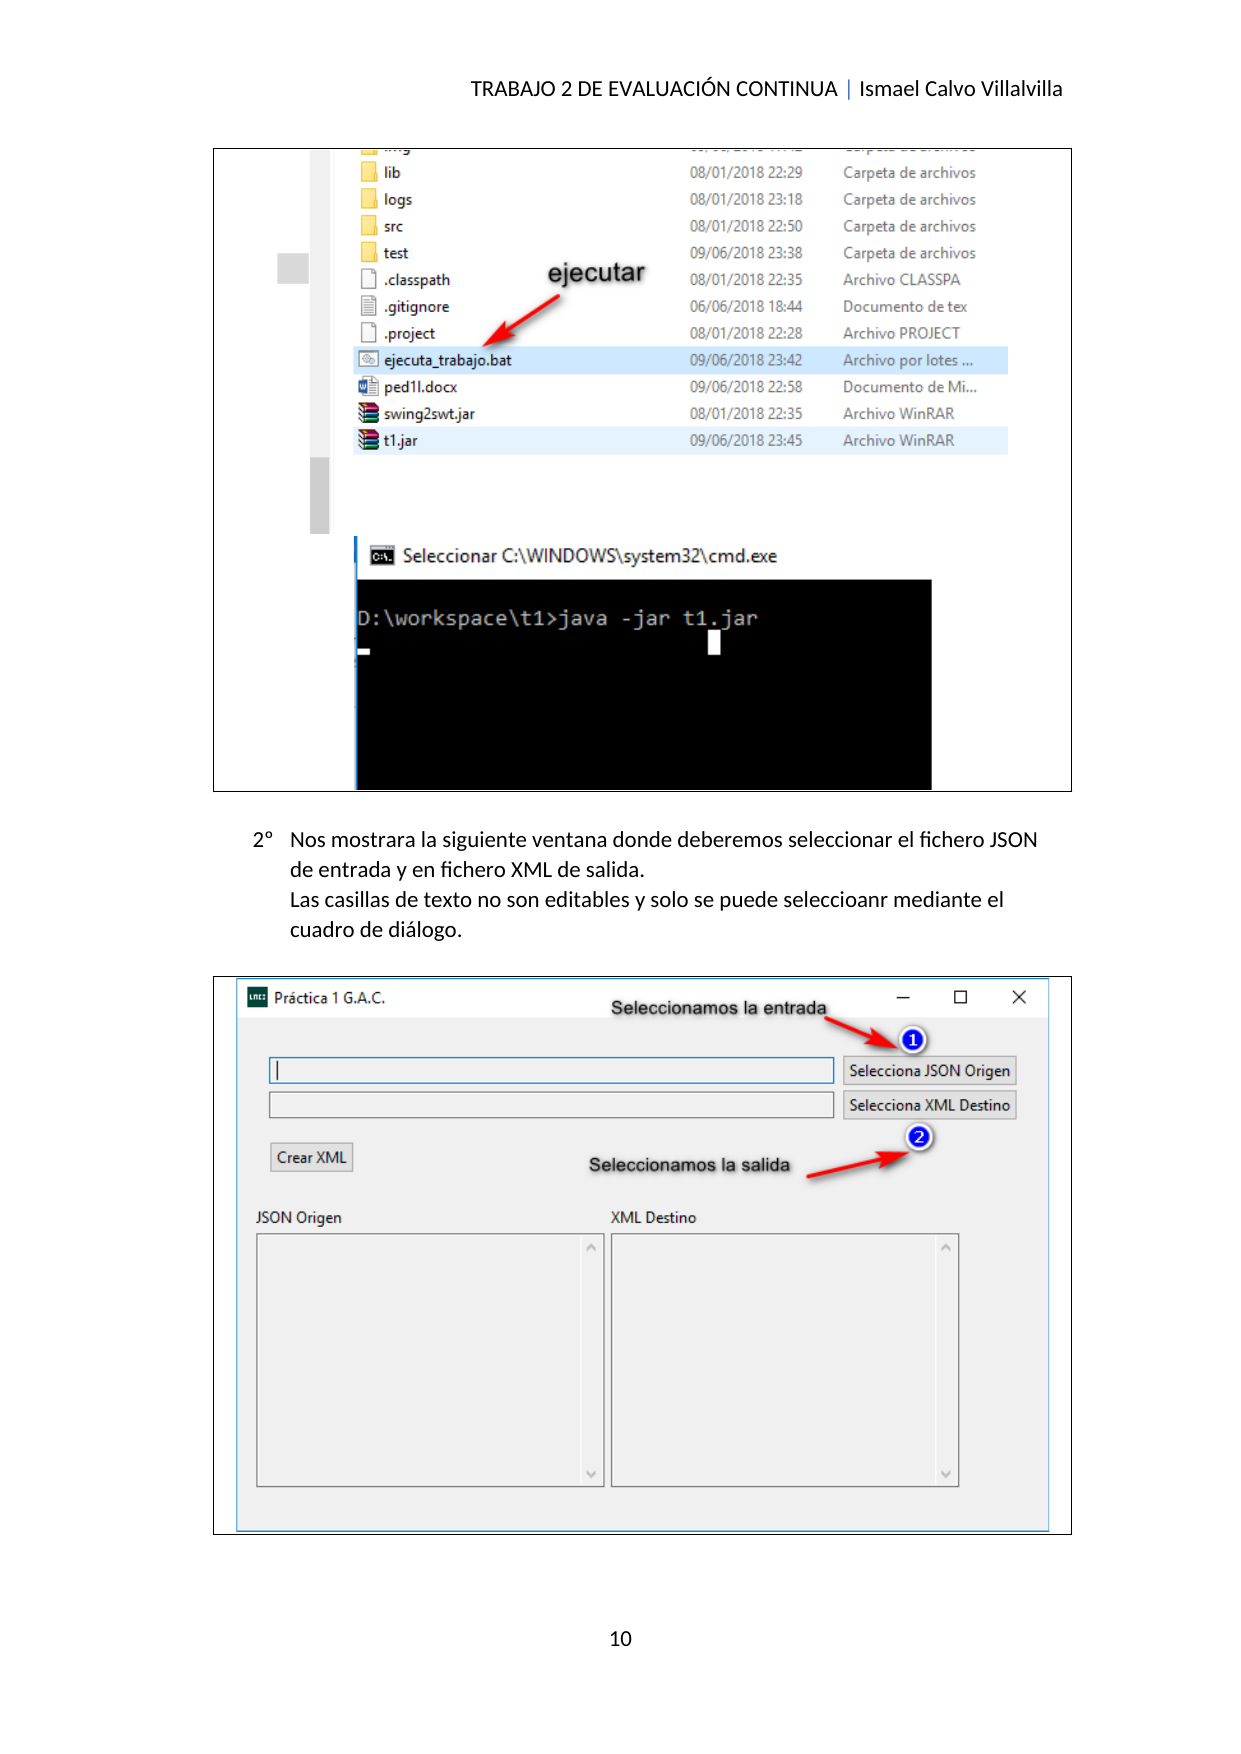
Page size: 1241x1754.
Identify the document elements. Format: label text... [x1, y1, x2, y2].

picture [353, 536, 932, 790]
picture [277, 150, 1008, 534]
list Las casillas de texto no son editables y solo se puede seleccioanr mediante el cuadro de diálogo. [290, 885, 1063, 943]
list Nos mostrara la siguiente ventana donde deberemos seleccionar el fichero JSON de entrada y en fichero XML de salida. [252, 825, 1063, 883]
picture [236, 978, 1050, 1532]
